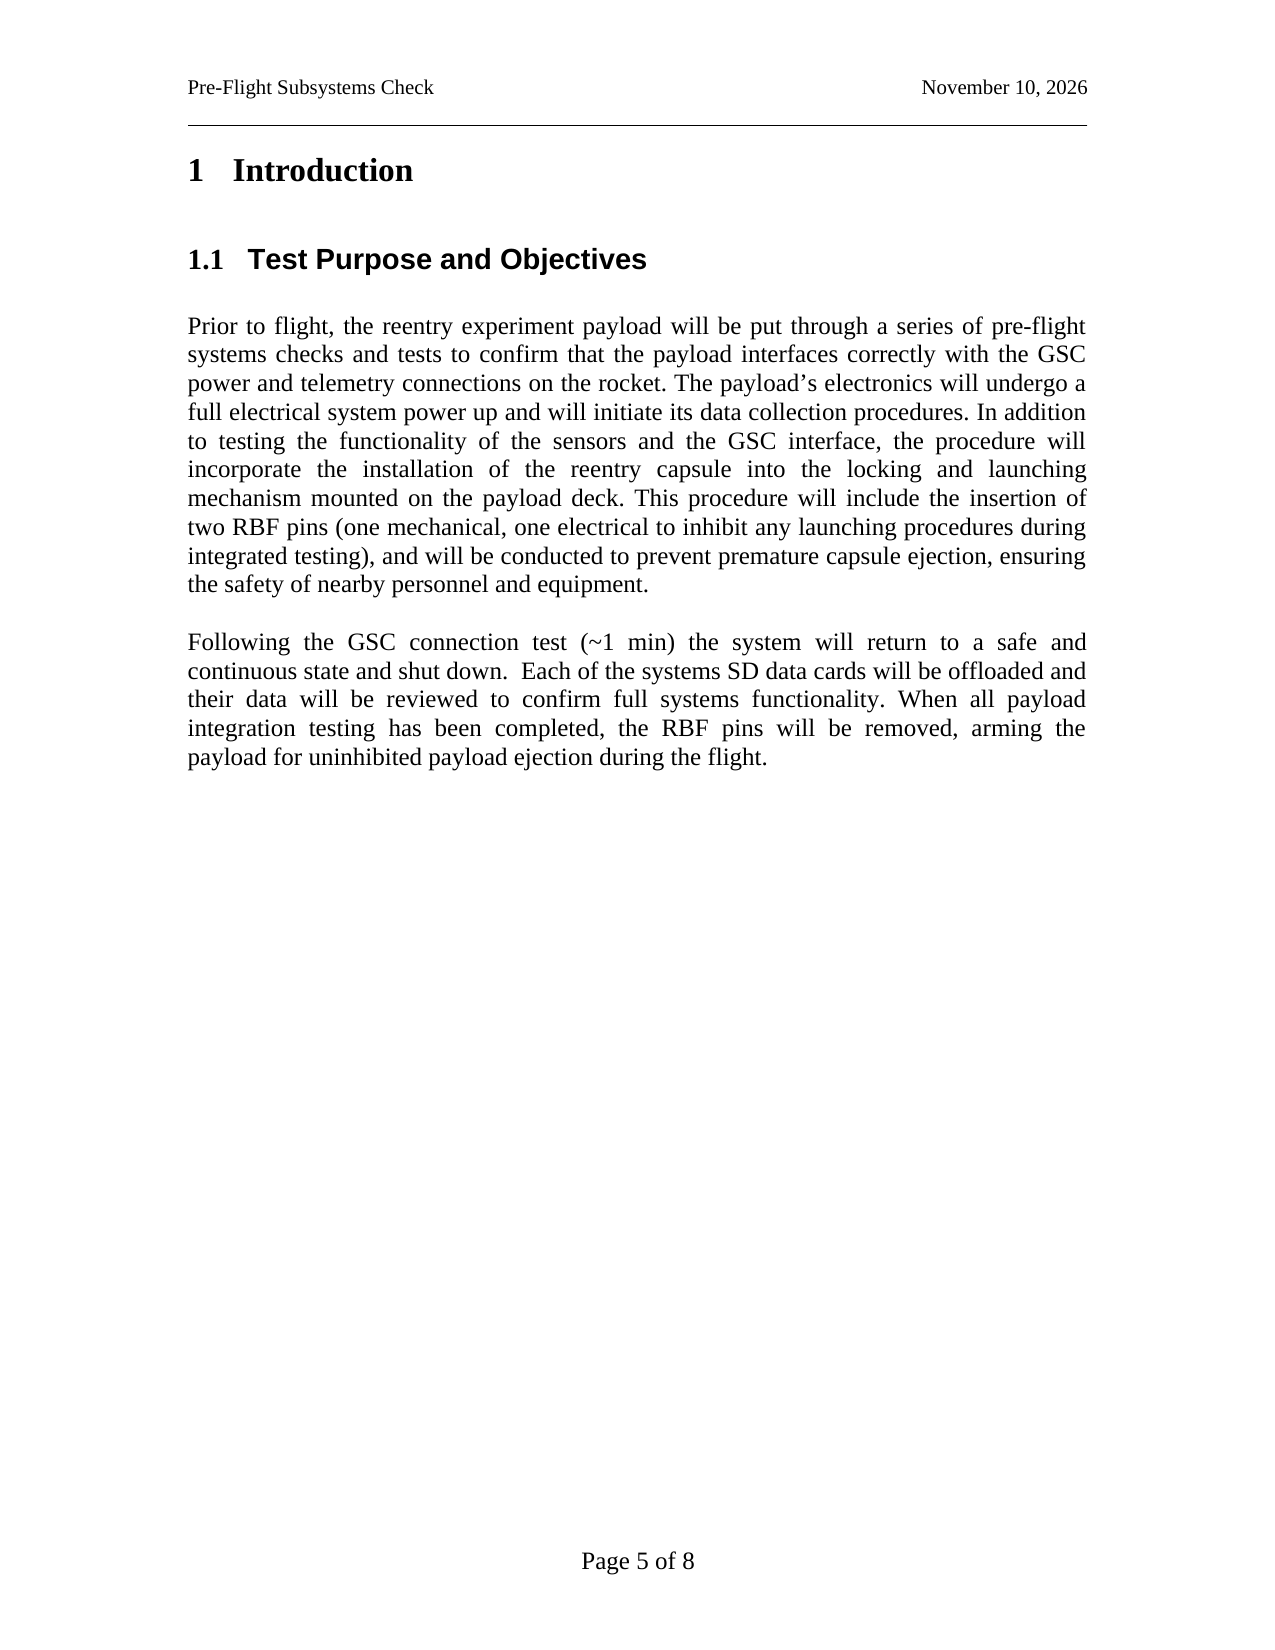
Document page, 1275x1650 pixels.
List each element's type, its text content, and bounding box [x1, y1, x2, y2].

subtitle Test Purpose and Objectives [187, 242, 1087, 276]
text Following the GSC connection test (~1 min) the system will return to a safe and continuous state and shut down. Each of the systems SD data cards will be offloaded and their data will be reviewed to confirm full systems functionality. When all payload integration testing has been completed, the RBF pins will be removed, arming the payload for uninhibited payload ejection during the flight. [187, 627, 1087, 771]
text Prior to flight, the reentry experiment payload will be put through a series of pre-flight systems checks and tests to confirm that the payload interfaces correctly with the GSC power and telemetry connections on the rocket. The payload’s electronics will undergo a full electrical system power up and will initiate its data collection procedures. In addition to testing the functionality of the sensors and the GSC interface, the procedure will incorporate the installation of the reentry capsule into the locking and launching mechanism mounted on the payload deck. This procedure will include the insertion of two RBF pins (one mechanical, one electrical to inhibit any launching procedures during integrated testing), and will be conducted to prevent premature capsule ejection, ensuring the safety of nearby personnel and equipment. [187, 311, 1087, 598]
subtitle Introduction [187, 150, 1087, 188]
